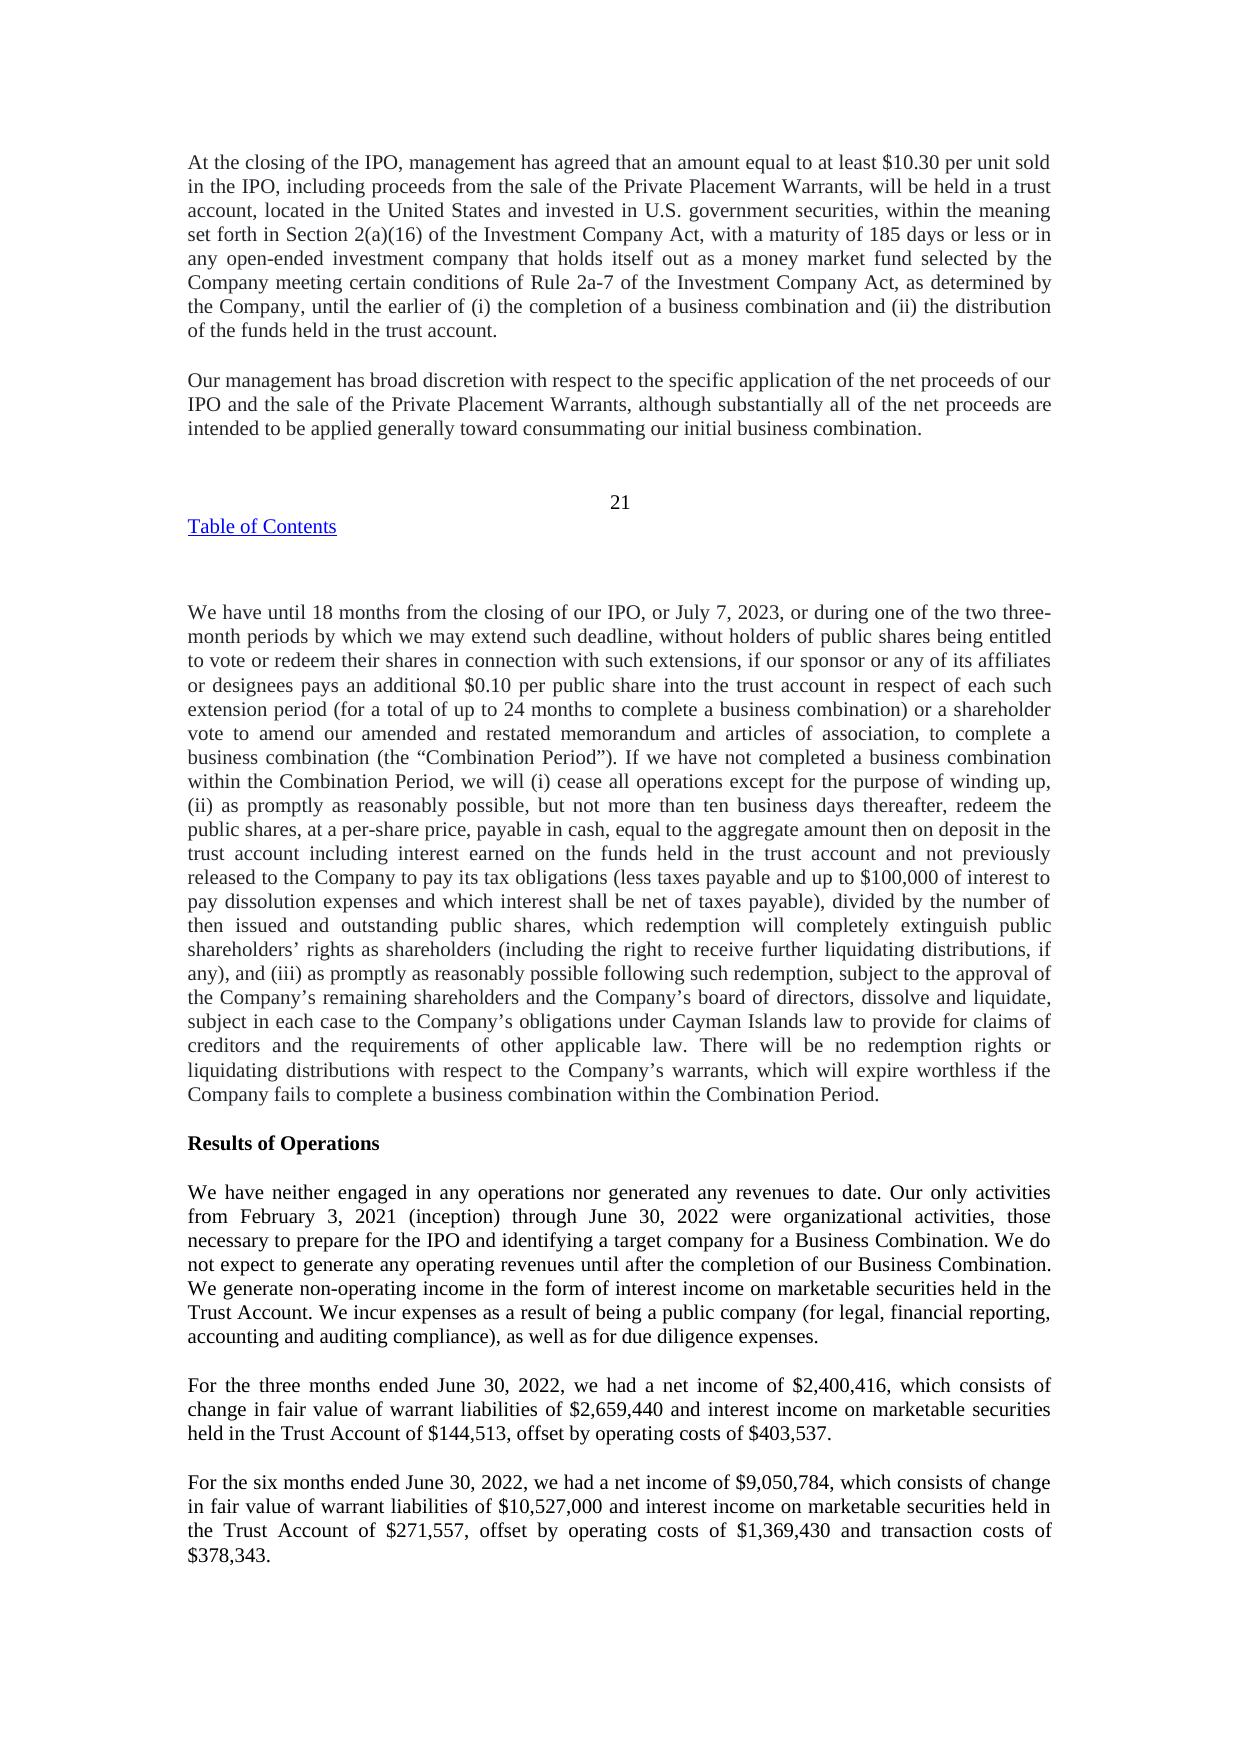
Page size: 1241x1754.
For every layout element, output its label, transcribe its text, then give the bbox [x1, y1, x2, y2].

text For the six months ended June 30, 2022, we had a net income of $9,050,784, which consists of change in fair value of warrant liabilities of $10,527,000 and interest income on marketable securities held in the Trust Account of $271,557, offset by operating costs of $1,369,430 and transaction costs of $378,343. [187, 1470, 1053, 1567]
text We have neither engaged in any operations nor generated any revenues to date. Our only activities from February 3, 2021 (inception) through June 30, 2022 were organizational activities, those necessary to prepare for the IPO and identifying a target company for a Business Combination. We do not expect to generate any operating revenues until after the completion of our Business Combination. We generate non-operating income in the form of interest income on marketable securities held in the Trust Account. We incur expenses as a result of being a public company (for legal, financial reporting, accounting and auditing compliance), as well as for due diligence expenses. [187, 1180, 1053, 1348]
text Table of Contents [187, 514, 1053, 538]
text At the closing of the IPO, management has agreed that an amount equal to at least $10.30 per unit sold in the IPO, including proceeds from the sale of the Private Placement Warrants, will be held in a trust account, located in the United States and invested in U.S. government securities, within the meaning set forth in Section 2(a)(16) of the Investment Company Act, with a maturity of 185 days or less or in any open-ended investment company that holds itself out as a money market fund selected by the Company meeting certain conditions of Rule 2a-7 of the Investment Company Act, as determined by the Company, until the earlier of (i) the completion of a business combination and (ii) the distribution of the funds held in the trust account. [187, 150, 1053, 342]
text For the three months ended June 30, 2022, we had a net income of $2,400,416, which consists of change in fair value of warrant liabilities of $2,659,440 and interest income on marketable securities held in the Trust Account of $144,513, offset by operating costs of $403,537. [187, 1373, 1053, 1445]
text Results of Operations [187, 1131, 1053, 1155]
text We have until 18 months from the closing of our IPO, or July 7, 2023, or during one of the two three-month periods by which we may extend such deadline, without holders of public shares being entitled to vote or redeem their shares in connection with such extensions, if our sponsor or any of its affiliates or designees pays an additional $0.10 per public share into the trust account in respect of each such extension period (for a total of up to 24 months to complete a business combination) or a shareholder vote to amend our amended and restated memorandum and articles of association, to complete a business combination (the “Combination Period”). If we have not completed a business combination within the Combination Period, we will (i) cease all operations except for the purpose of winding up, (ii) as promptly as reasonably possible, but not more than ten business days thereafter, redeem the public shares, at a per-share price, payable in cash, equal to the aggregate amount then on deposit in the trust account including interest earned on the funds held in the trust account and not previously released to the Company to pay its tax obligations (less taxes payable and up to $100,000 of interest to pay dissolution expenses and which interest shall be net of taxes payable), divided by the number of then issued and outstanding public shares, which redemption will completely extinguish public shareholders’ rights as shareholders (including the right to receive further liquidating distributions, if any), and (iii) as promptly as reasonably possible following such redemption, subject to the approval of the Company’s remaining shareholders and the Company’s board of directors, dissolve and liquidate, subject in each case to the Company’s obligations under Cayman Islands law to provide for claims of creditors and the requirements of other applicable law. There will be no redemption rights or liquidating distributions with respect to the Company’s warrants, which will expire worthless if the Company fails to complete a business combination within the Combination Period. [187, 600, 1053, 1106]
text Our management has broad discretion with respect to the specific application of the net proceeds of our IPO and the sale of the Private Placement Warrants, although substantially all of the net proceeds are intended to be applied generally toward consummating our initial business combination. [187, 367, 1053, 440]
text 21 [187, 490, 1053, 514]
